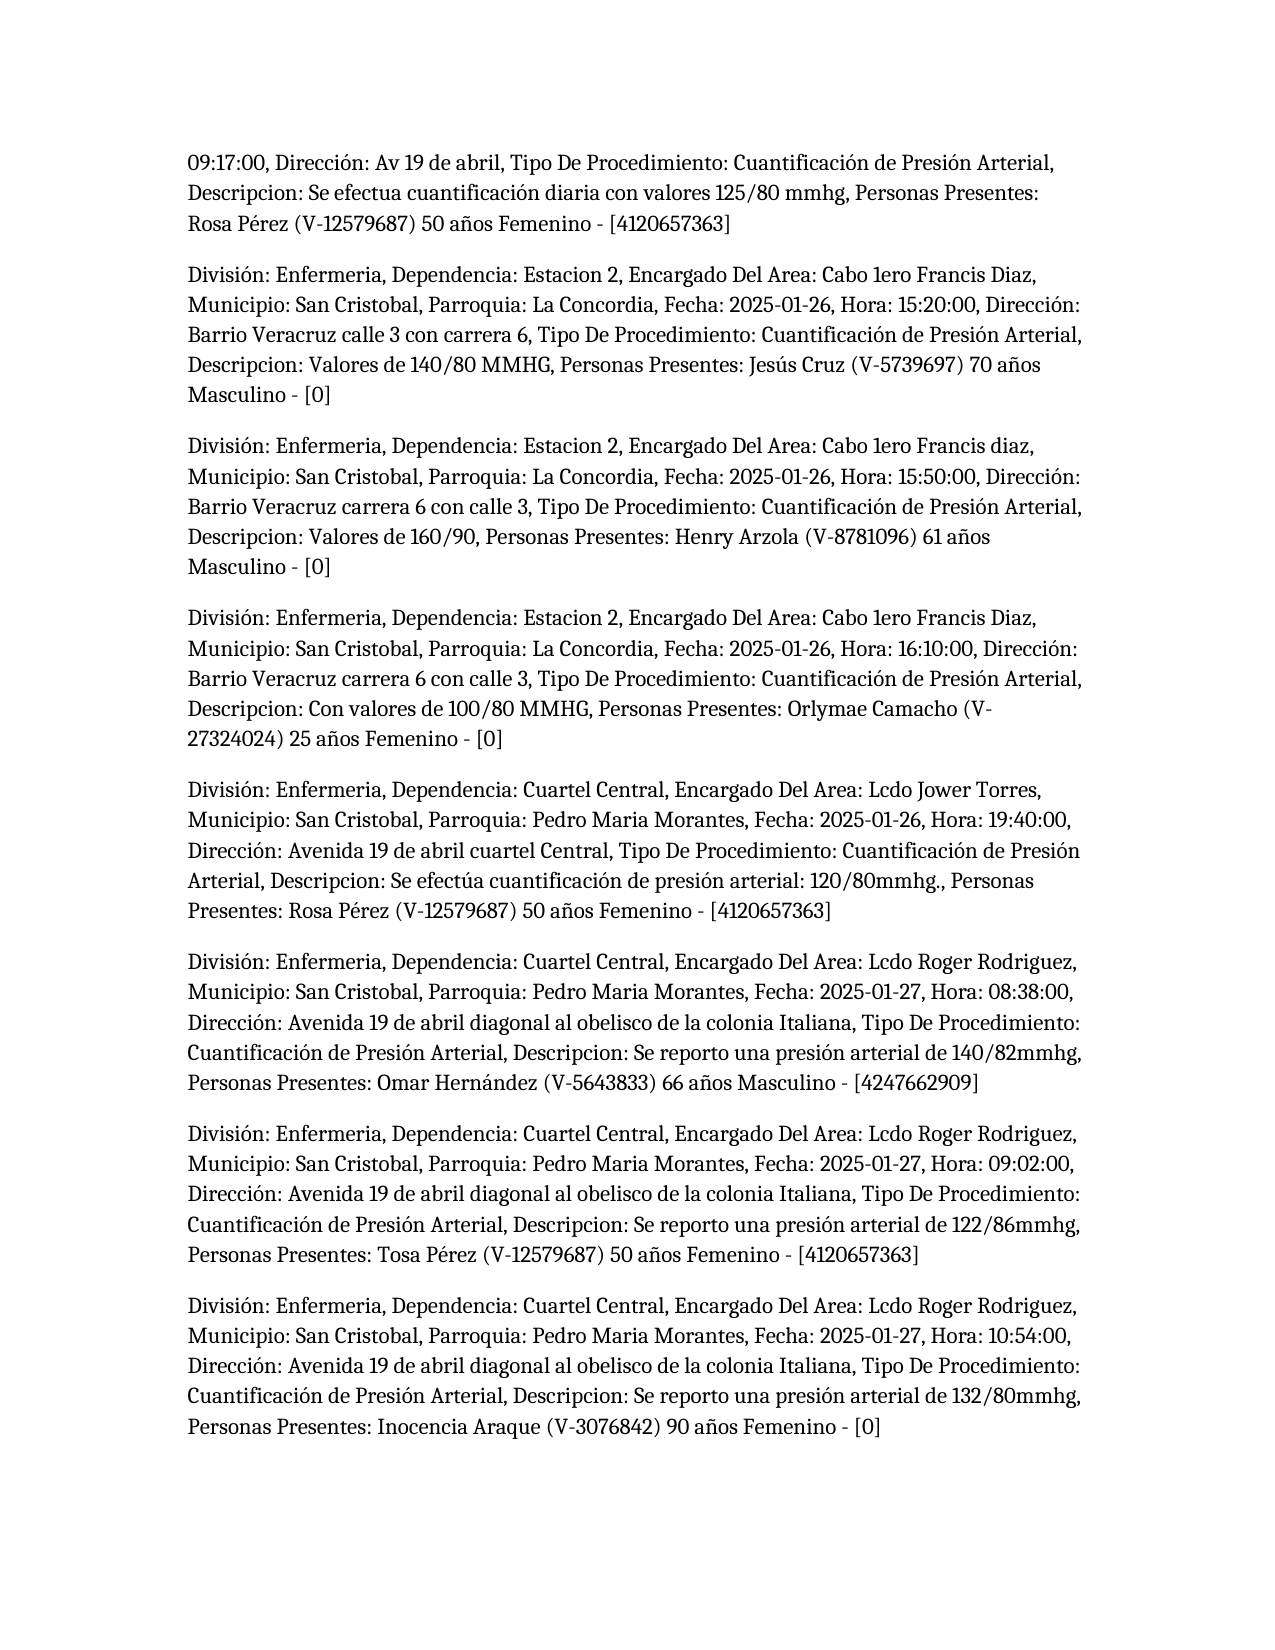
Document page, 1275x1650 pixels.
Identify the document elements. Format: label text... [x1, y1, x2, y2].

text División: Enfermeria, Dependencia: Estacion 2, Encargado Del Area: Cabo 1ero Francis diaz, Municipio: San Cristobal, Parroquia: La Concordia, Fecha: 2025-01-26, Hora: 15:50:00, Dirección: Barrio Veracruz carrera 6 con calle 3, Tipo De Procedimiento: Cuantificación de Presión Arterial, Descripcion: Valores de 160/90, Personas Presentes: Henry Arzola (V-8781096) 61 años Masculino - [0] [187, 433, 1087, 581]
text División: Enfermeria, Dependencia: Estacion 2, Encargado Del Area: Cabo 1ero Francis Diaz, Municipio: San Cristobal, Parroquia: La Concordia, Fecha: 2025-01-26, Hora: 16:10:00, Dirección: Barrio Veracruz carrera 6 con calle 3, Tipo De Procedimiento: Cuantificación de Presión Arterial, Descripcion: Con valores de 100/80 MMHG, Personas Presentes: Orlymae Camacho (V-27324024) 25 años Femenino - [0] [187, 605, 1087, 752]
text División: Enfermeria, Dependencia: Cuartel Central, Encargado Del Area: Lcdo Roger Rodriguez, Municipio: San Cristobal, Parroquia: Pedro Maria Morantes, Fecha: 2025-01-27, Hora: 08:38:00, Dirección: Avenida 19 de abril diagonal al obelisco de la colonia Italiana, Tipo De Procedimiento: Cuantificación de Presión Arterial, Descripcion: Se reporto una presión arterial de 140/82mmhg, Personas Presentes: Omar Hernández (V-5643833) 66 años Masculino - [4247662909] [187, 949, 1087, 1096]
text División: Enfermeria, Dependencia: Estacion 2, Encargado Del Area: Cabo 1ero Francis Diaz, Municipio: San Cristobal, Parroquia: La Concordia, Fecha: 2025-01-26, Hora: 15:20:00, Dirección: Barrio Veracruz calle 3 con carrera 6, Tipo De Procedimiento: Cuantificación de Presión Arterial, Descripcion: Valores de 140/80 MMHG, Personas Presentes: Jesús Cruz (V-5739697) 70 años Masculino - [0] [187, 261, 1087, 409]
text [187, 150, 1087, 237]
text División: Enfermeria, Dependencia: Cuartel Central, Encargado Del Area: Lcdo Roger Rodriguez, Municipio: San Cristobal, Parroquia: Pedro Maria Morantes, Fecha: 2025-01-27, Hora: 09:02:00, Dirección: Avenida 19 de abril diagonal al obelisco de la colonia Italiana, Tipo De Procedimiento: Cuantificación de Presión Arterial, Descripcion: Se reporto una presión arterial de 122/86mmhg, Personas Presentes: Tosa Pérez (V-12579687) 50 años Femenino - [4120657363] [187, 1121, 1087, 1268]
text División: Enfermeria, Dependencia: Cuartel Central, Encargado Del Area: Lcdo Jower Torres, Municipio: San Cristobal, Parroquia: Pedro Maria Morantes, Fecha: 2025-01-26, Hora: 19:40:00, Dirección: Avenida 19 de abril cuartel Central, Tipo De Procedimiento: Cuantificación de Presión Arterial, Descripcion: Se efectúa cuantificación de presión arterial: 120/80mmhg., Personas Presentes: Rosa Pérez (V-12579687) 50 años Femenino - [4120657363] [187, 777, 1087, 924]
text División: Enfermeria, Dependencia: Cuartel Central, Encargado Del Area: Lcdo Roger Rodriguez, Municipio: San Cristobal, Parroquia: Pedro Maria Morantes, Fecha: 2025-01-27, Hora: 10:54:00, Dirección: Avenida 19 de abril diagonal al obelisco de la colonia Italiana, Tipo De Procedimiento: Cuantificación de Presión Arterial, Descripcion: Se reporto una presión arterial de 132/80mmhg, Personas Presentes: Inocencia Araque (V-3076842) 90 años Femenino - [0] [187, 1293, 1087, 1440]
